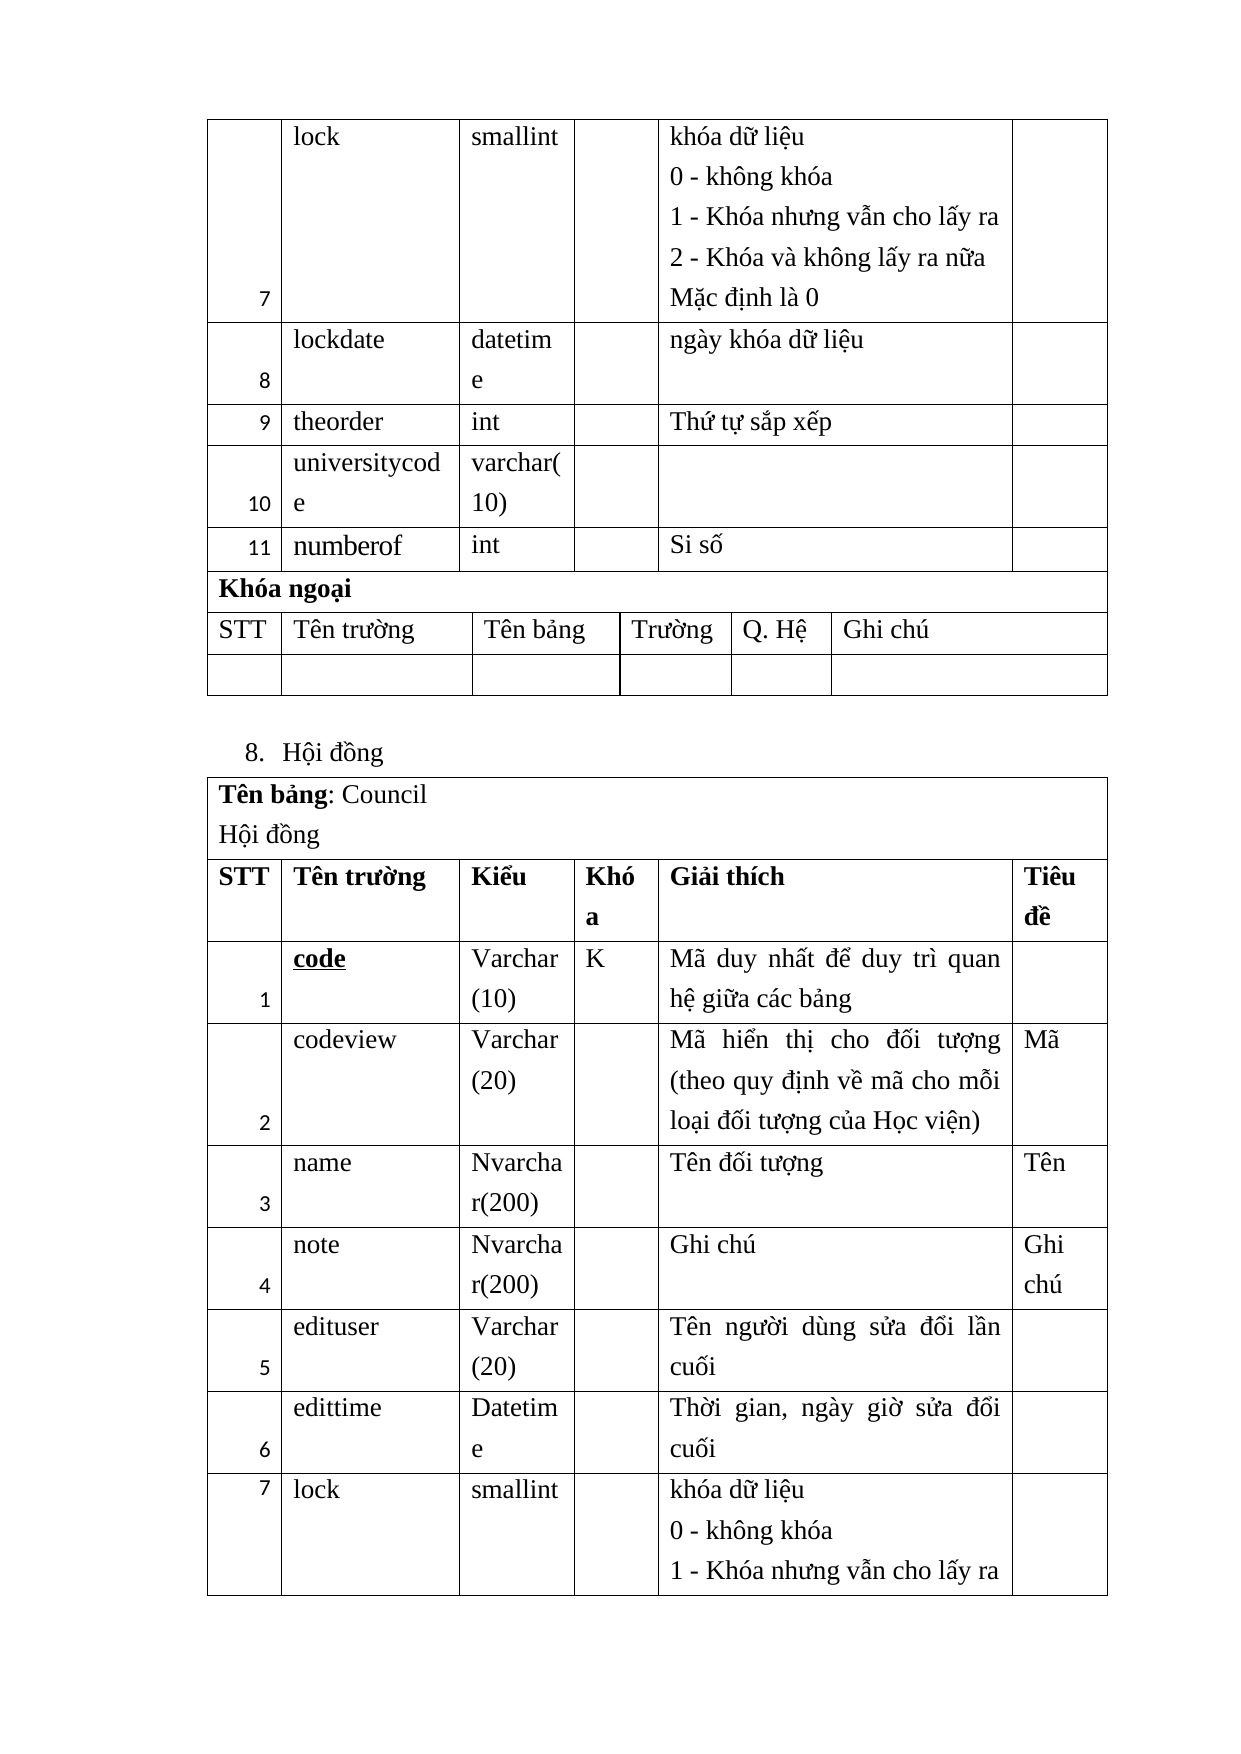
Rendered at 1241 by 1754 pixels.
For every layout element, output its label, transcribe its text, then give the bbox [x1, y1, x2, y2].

table_cell Nvarchar(200) [460, 1146, 574, 1227]
table_cell [1013, 1474, 1107, 1595]
table_cell Si số [659, 528, 1012, 571]
table_cell int [460, 528, 574, 571]
table_cell [575, 1024, 658, 1145]
table_cell 7 [208, 1474, 281, 1595]
table_cell STT [208, 613, 281, 654]
table_cell 1 [208, 942, 281, 1023]
table_cell [575, 446, 658, 527]
table_cell int [460, 405, 574, 445]
table_cell Khóa ngoại [208, 572, 1107, 612]
table_cell [1013, 942, 1107, 1023]
table_cell [659, 446, 1012, 527]
table_cell Q. Hệ [732, 613, 831, 654]
table_cell 11 [208, 528, 281, 571]
table_cell K [575, 942, 658, 1023]
table_cell Varchar(10) [460, 942, 574, 1023]
table_cell [575, 405, 658, 445]
table_cell Thứ tự sắp xếp [659, 405, 1012, 445]
table_cell Datetime [460, 1392, 574, 1472]
table_header Tên bảng: Council Hội đồng [208, 778, 1107, 859]
table_cell [575, 323, 658, 403]
table_cell [832, 655, 1107, 695]
table_cell numberof [282, 528, 459, 571]
table_cell [575, 1392, 658, 1472]
table_cell [282, 655, 472, 695]
list Hội đồng [244, 737, 1152, 768]
table_cell khóa dữ liệu 0 - không khóa 1 - Khóa nhưng vẫn cho lấy ra 2 - Khóa và không lấy ra nữa Mặc định là 0 [659, 1474, 1012, 1595]
table_cell edituser [282, 1310, 459, 1391]
table_cell [575, 1146, 658, 1227]
table_cell [621, 655, 731, 695]
table_cell Mã hiển thị cho đối tượng (theo quy định về mã cho mỗi loại đối tượng của Học viện) [659, 1024, 1012, 1145]
table_cell ngày khóa dữ liệu [659, 323, 1012, 403]
table_cell Tiêu đề [1013, 860, 1107, 941]
table_cell Kiểu [460, 860, 574, 941]
table_cell theorder [282, 405, 459, 445]
table_cell Ghi chú [832, 613, 1107, 654]
table_cell Tên bảng [473, 613, 619, 654]
table_cell Ghi chú [659, 1228, 1012, 1309]
table_cell lock [282, 1474, 459, 1595]
table_cell Khóa [575, 860, 658, 941]
table_cell datetime [460, 323, 574, 403]
table_cell Mã duy nhất để duy trì quan hệ giữa các bảng [659, 942, 1012, 1023]
table_cell 3 [208, 1146, 281, 1227]
table_cell note [282, 1228, 459, 1309]
table_cell name [282, 1146, 459, 1227]
table_cell [1013, 405, 1107, 445]
table_cell 5 [208, 1310, 281, 1391]
table_cell Tên [1013, 1146, 1107, 1227]
table_cell lockdate [282, 323, 459, 403]
table_cell [1013, 1392, 1107, 1472]
table_cell 8 [208, 323, 281, 403]
table_cell Tên đối tượng [659, 1146, 1012, 1227]
table_cell Tên trường [282, 613, 472, 654]
table_cell [208, 655, 281, 695]
table_cell edittime [282, 1392, 459, 1472]
table_cell 2 [208, 1024, 281, 1145]
table_cell smallint [460, 1474, 574, 1595]
table_cell code [282, 942, 459, 1023]
table_cell 7 [208, 120, 281, 322]
table_cell Trường [621, 613, 731, 654]
table_cell 10 [208, 446, 281, 527]
table_cell Tên người dùng sửa đổi lần cuối [659, 1310, 1012, 1391]
table_cell [575, 1474, 658, 1595]
table_cell STT [208, 860, 281, 941]
table_cell 9 [208, 405, 281, 445]
table_cell Giải thích [659, 860, 1012, 941]
table_cell lock [282, 120, 459, 322]
table_cell [575, 120, 658, 322]
table_cell Thời gian, ngày giờ sửa đổi cuối [659, 1392, 1012, 1472]
table_cell Tên trường [282, 860, 459, 941]
table_cell smallint [460, 120, 574, 322]
table_cell [575, 528, 658, 571]
table_cell [1013, 528, 1107, 571]
table_cell Varchar(20) [460, 1310, 574, 1391]
table_cell codeview [282, 1024, 459, 1145]
table_cell Varchar(20) [460, 1024, 574, 1145]
table_cell [473, 655, 619, 695]
table_cell [1013, 1310, 1107, 1391]
table_cell universitycode [282, 446, 459, 527]
table_cell Mã [1013, 1024, 1107, 1145]
table_cell [575, 1228, 658, 1309]
table_cell [1013, 323, 1107, 403]
table_cell [575, 1310, 658, 1391]
table_cell [1013, 120, 1107, 322]
table_cell Nvarchar(200) [460, 1228, 574, 1309]
table_cell Ghi chú [1013, 1228, 1107, 1309]
table_cell [732, 655, 831, 695]
table_cell khóa dữ liệu 0 - không khóa 1 - Khóa nhưng vẫn cho lấy ra 2 - Khóa và không lấy ra nữa Mặc định là 0 [659, 120, 1012, 322]
table_cell 6 [208, 1392, 281, 1472]
table_cell varchar(10) [460, 446, 574, 527]
table_cell 4 [208, 1228, 281, 1309]
table_cell [1013, 446, 1107, 527]
